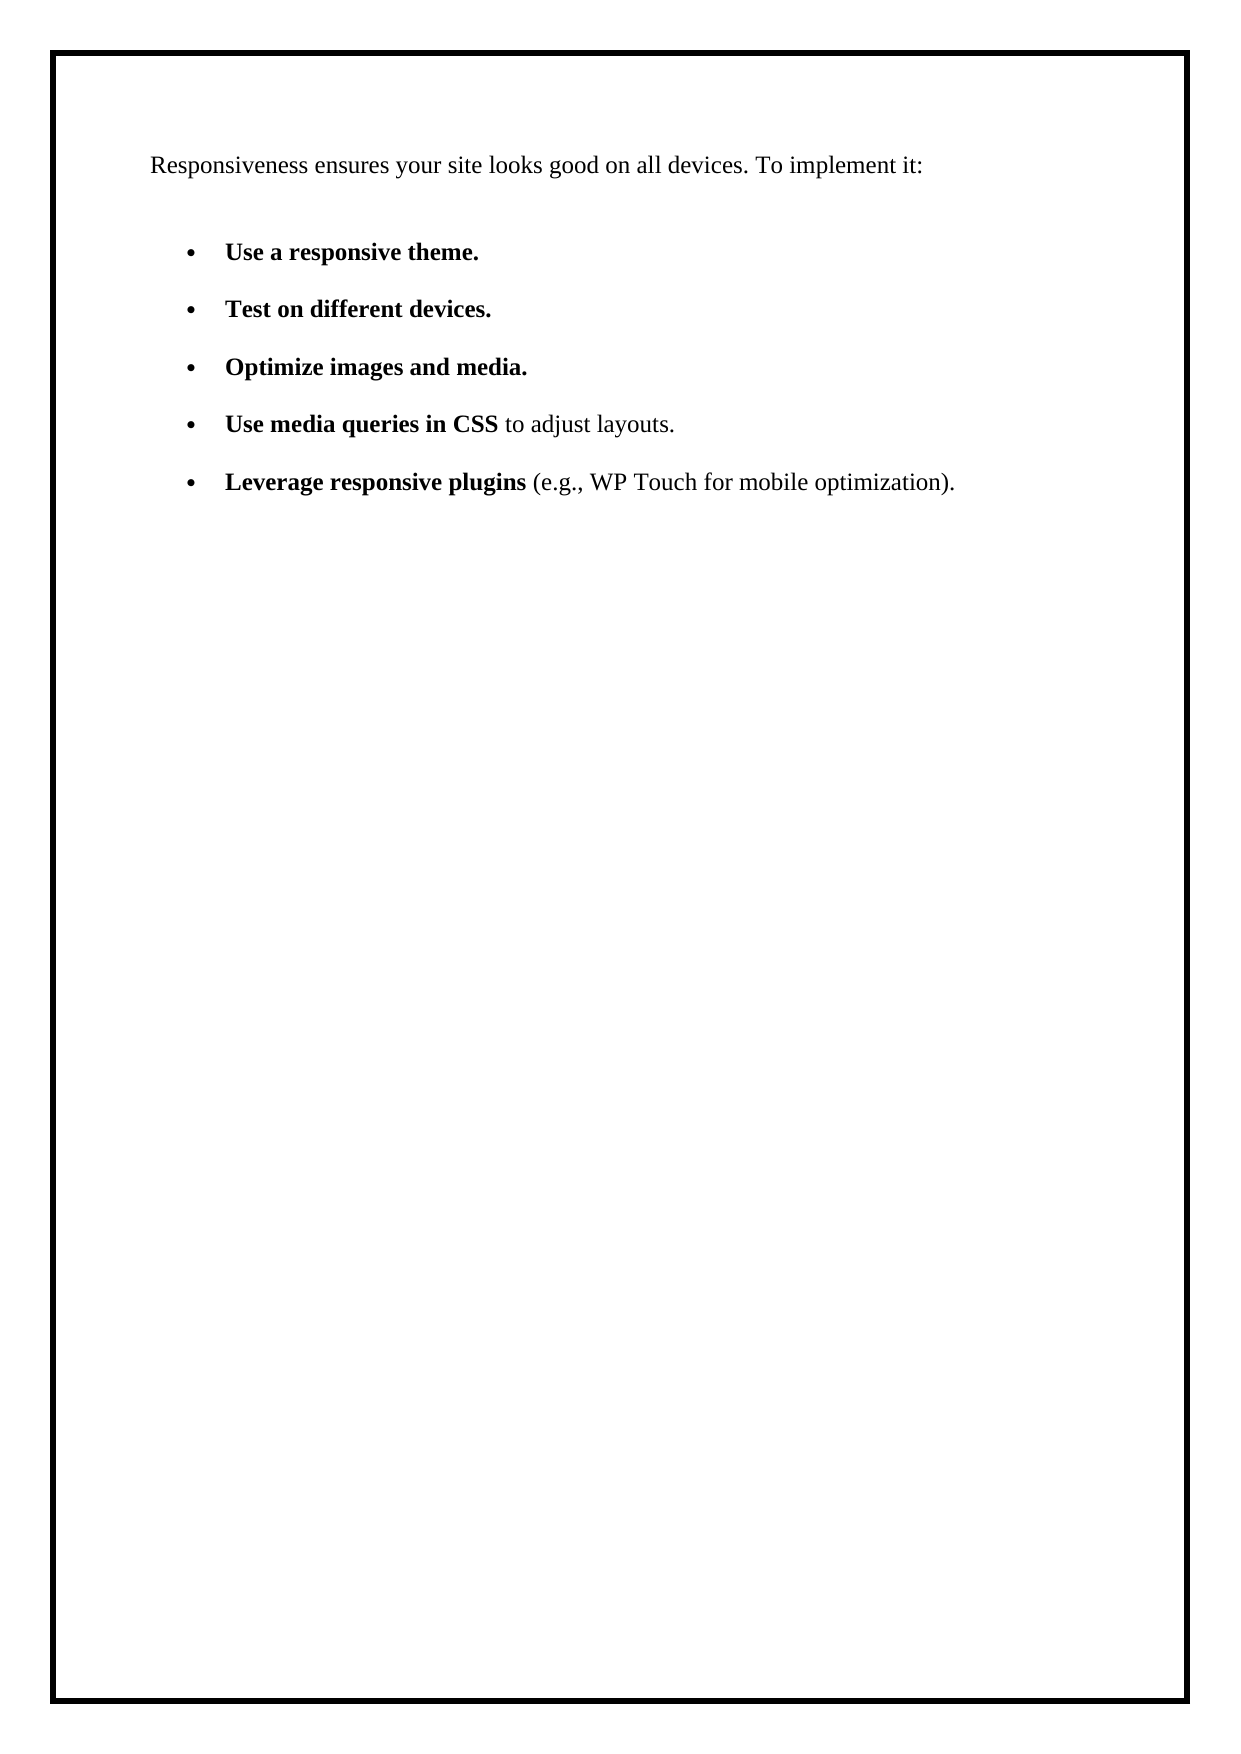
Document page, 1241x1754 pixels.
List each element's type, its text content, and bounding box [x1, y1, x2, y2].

list Use media queries in CSS to adjust layouts. [187, 409, 1090, 438]
list Test on different devices. [187, 294, 1090, 323]
list Leverage responsive plugins (e.g., WP Touch for mobile optimization). [187, 467, 1090, 495]
list Use a responsive theme. [187, 237, 1090, 265]
list Optimize images and media. [187, 352, 1090, 380]
text Responsiveness ensures your site looks good on all devices. To implement it: [150, 150, 1090, 179]
